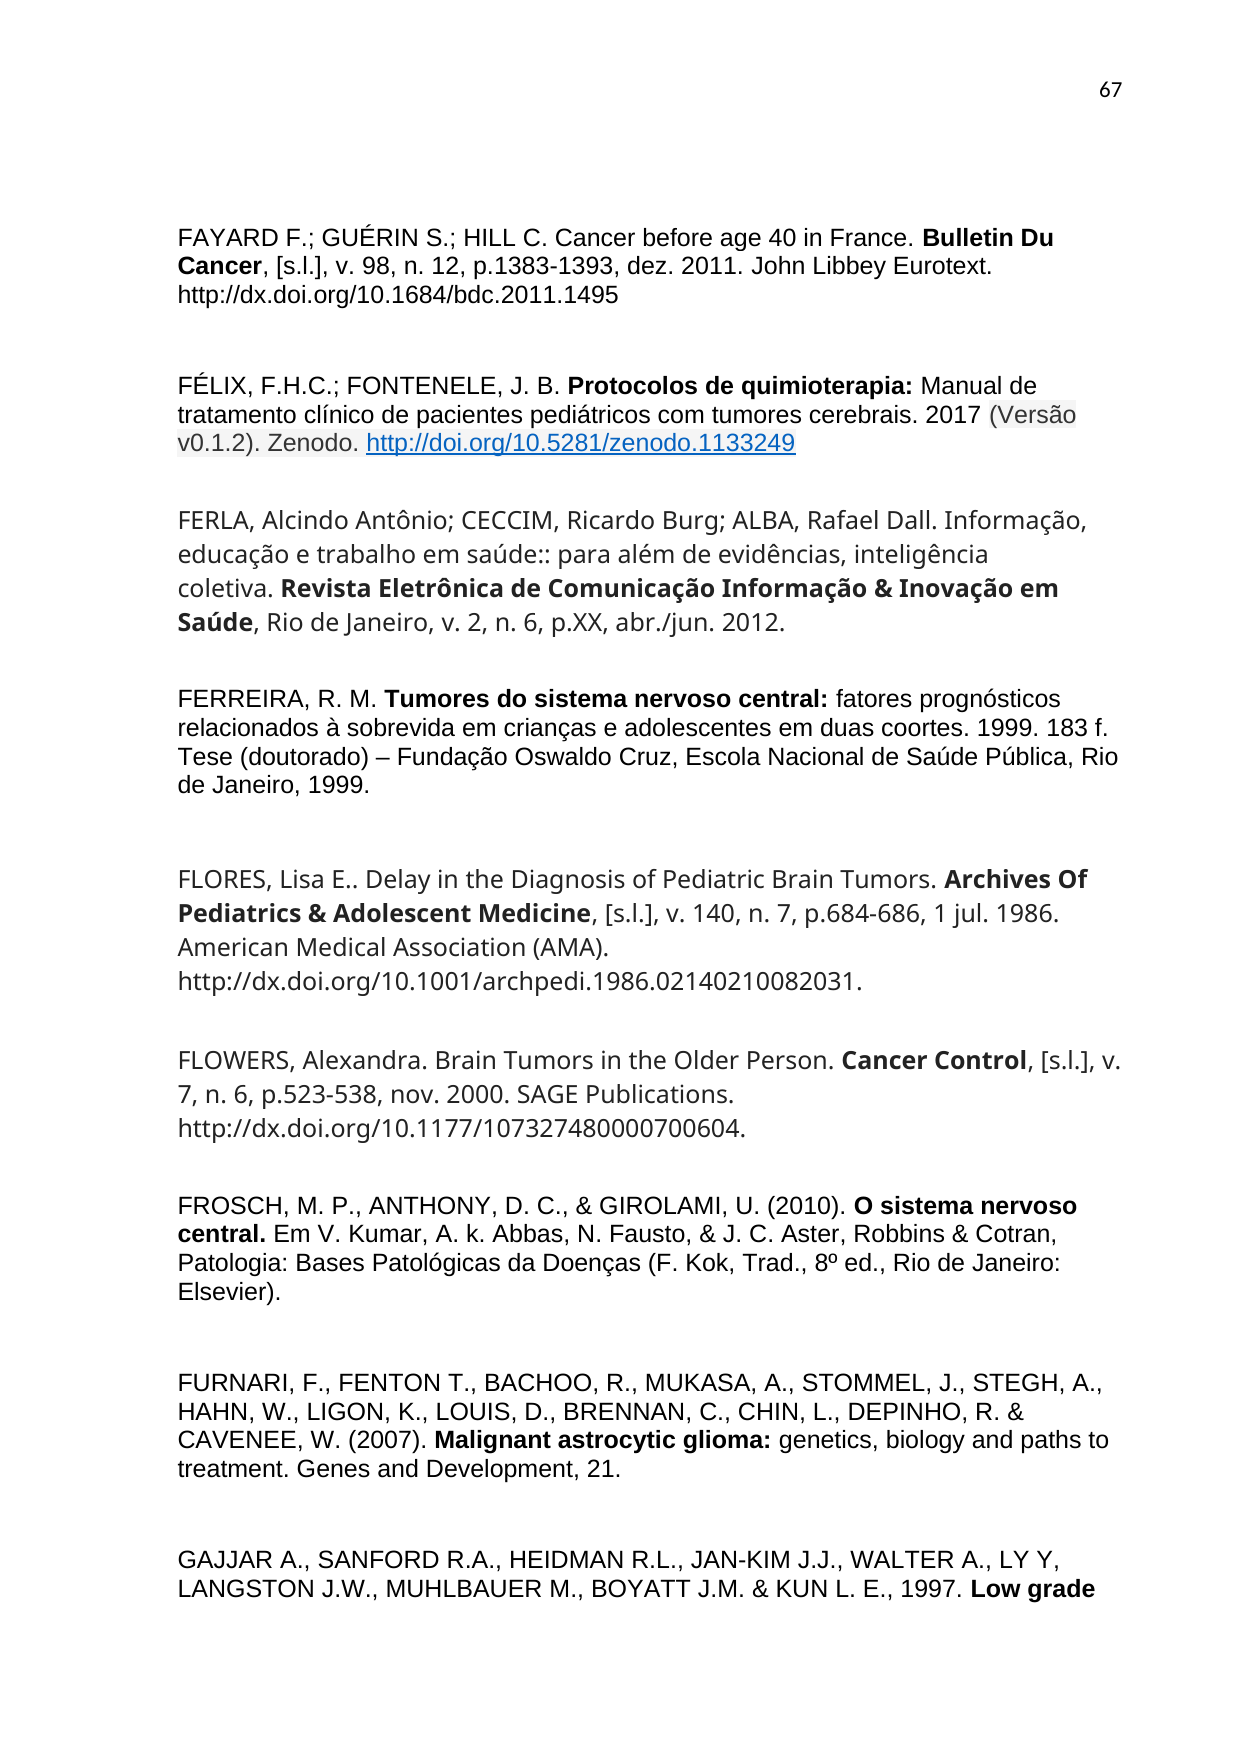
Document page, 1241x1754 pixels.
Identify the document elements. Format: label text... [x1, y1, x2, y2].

text FURNARI, F., FENTON T., BACHOO, R., MUKASA, A., STOMMEL, J., STEGH, A., HAHN, W., LIGON, K., LOUIS, D., BRENNAN, C., CHIN, L., DEPINHO, R. & CAVENEE, W. (2007). Malignant astrocytic glioma: genetics, biology and paths to treatment. Genes and Development, 21. [177, 1368, 1122, 1483]
text FERREIRA, R. M. Tumores do sistema nervoso central: fatores prognósticos relacionados à sobrevida em crianças e adolescentes em duas coortes. 1999. 183 f. Tese (doutorado) – Fundação Oswaldo Cruz, Escola Nacional de Saúde Pública, Rio de Janeiro, 1999. [370, 684, 1122, 799]
text FERLA, Alcindo Antônio; CECCIM, Ricardo Burg; ALBA, Rafael Dall. Informação, educação e trabalho em saúde:: para além de evidências, inteligência coletiva. Revista Eletrônica de Comunicação Informação & Inovação em Saúde, Rio de Janeiro, v. 2, n. 6, p.XX, abr./jun. 2012. [786, 503, 1122, 639]
text FÉLIX, F.H.C.; FONTENELE, J. B. Protocolos de quimioterapia: Manual de tratamento clínico de pacientes pediátricos com tumores cerebrais. 2017 (Versão v0.1.2). Zenodo. http://doi.org/10.5281/zenodo.1133249 [177, 371, 1122, 457]
text FROSCH, M. P., ANTHONY, D. C., & GIROLAMI, U. (2010). O sistema nervoso central. Em V. Kumar, A. k. Abbas, N. Fausto, & J. C. Aster, Robbins & Cotran, Patologia: Bases Patológicas da Doenças (F. Kok, Trad., 8º ed., Rio de Janeiro: Elsevier). [177, 1191, 1122, 1306]
text FLORES, Lisa E.. Delay in the Diagnosis of Pediatric Brain Tumors. Archives Of Pediatrics & Adolescent Medicine, [s.l.], v. 140, n. 7, p.684-686, 1 jul. 1986. American Medical Association (AMA). http://dx.doi.org/10.1001/archpedi.1986.02140210082031. [177, 861, 1122, 998]
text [177, 1545, 1122, 1602]
text FLOWERS, Alexandra. Brain Tumors in the Older Person. Cancer Control, [s.l.], v. 7, n. 6, p.523-538, nov. 2000. SAGE Publications. http://dx.doi.org/10.1177/107327480000700604. [735, 1043, 1122, 1145]
text FAYARD F.; GUÉRIN S.; HILL C. Cancer before age 40 in France. Bulletin Du Cancer, [s.l.], v. 98, n. 12, p.1383-1393, dez. 2011. John Libbey Eurotext. http://dx.doi.org/10.1684/bdc.2011.1495 [619, 223, 1122, 309]
